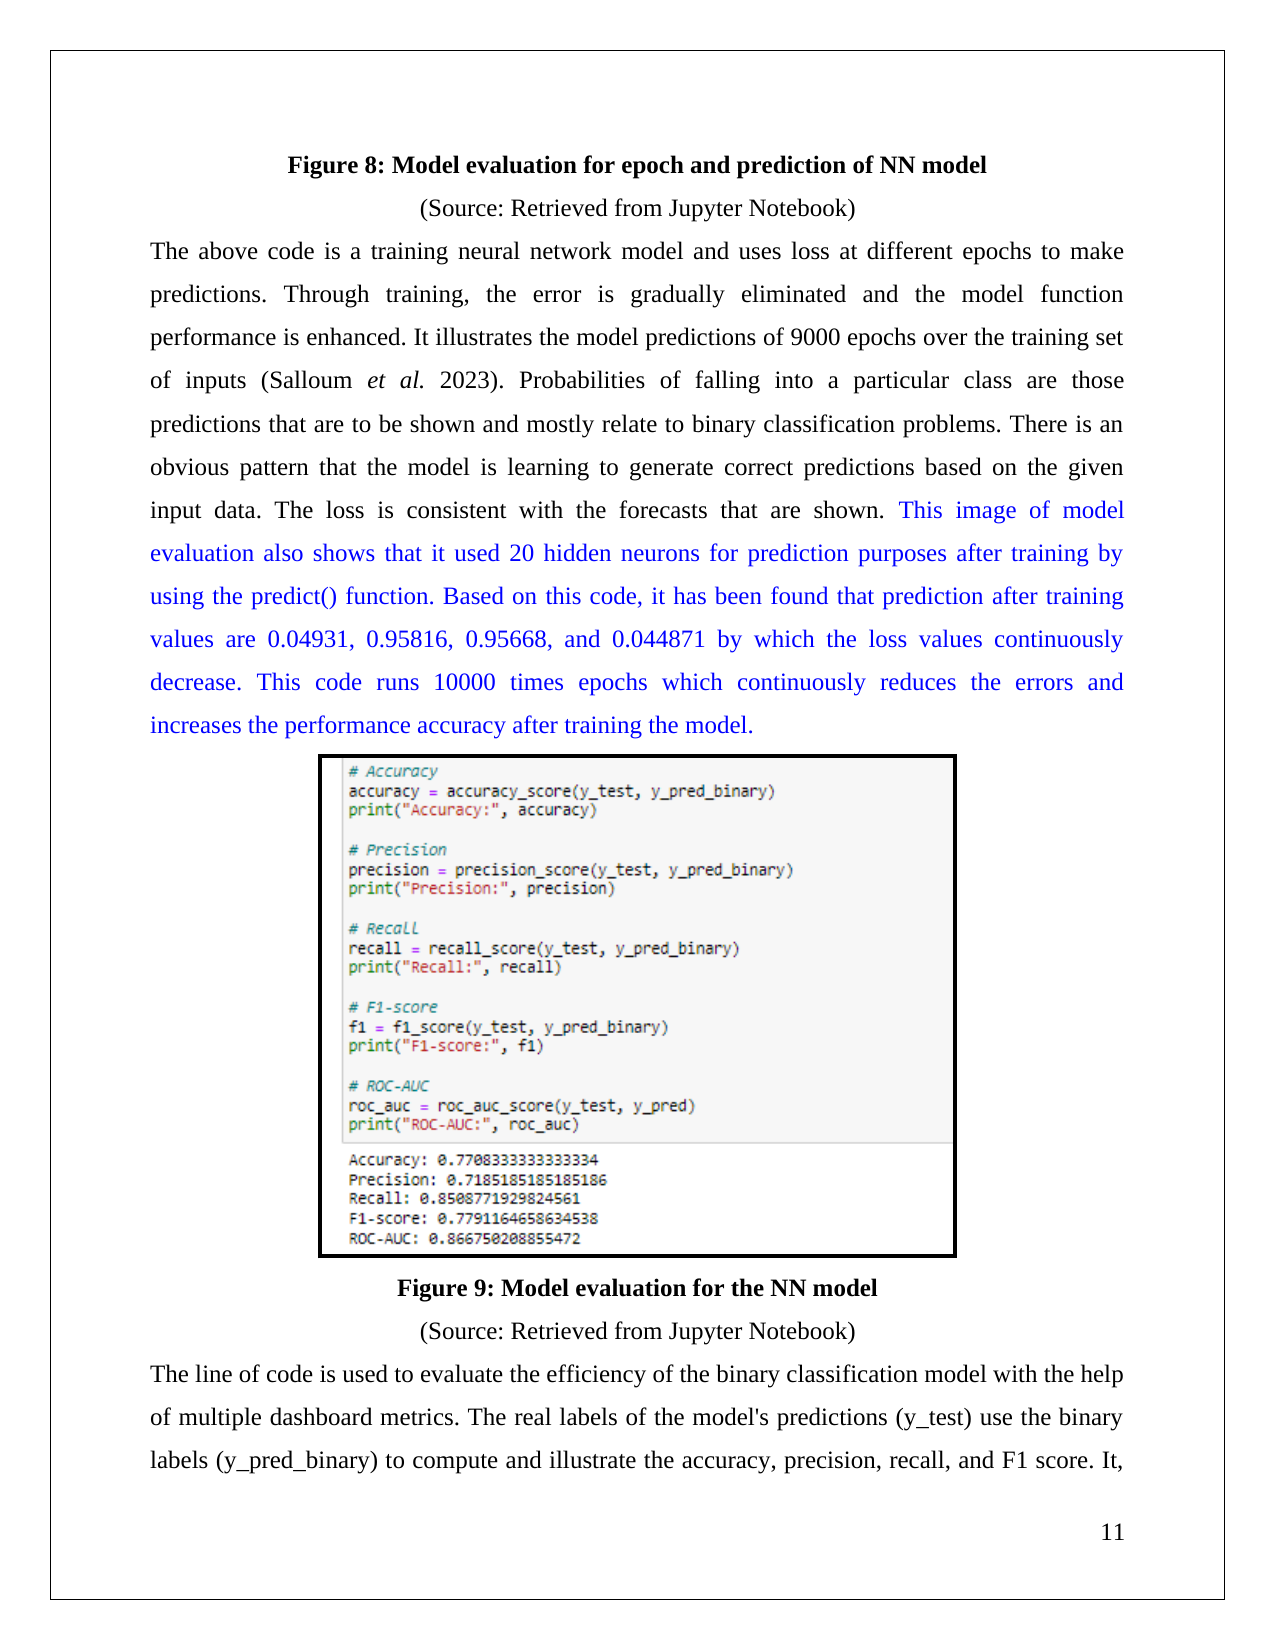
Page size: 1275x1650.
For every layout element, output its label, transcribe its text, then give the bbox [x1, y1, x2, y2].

subtitle Figure 9: Model evaluation for the NN model [150, 1273, 1125, 1302]
subtitle Figure 8: Model evaluation for epoch and prediction of NN model [150, 150, 1125, 179]
text (Source: Retrieved from Jupyter Notebook) [150, 1316, 1125, 1345]
text (Source: Retrieved from Jupyter Notebook) [150, 193, 1125, 222]
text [150, 1359, 1125, 1474]
picture [322, 758, 953, 1254]
text The above code is a training neural network model and uses loss at different epochs to make predictions. Through training, the error is gradually eliminated and the model function performance is enhanced. It illustrates the model predictions of 9000 epochs over the training set of inputs (Salloum et al. 2023). Probabilities of falling into a particular class are those predictions that are to be shown and mostly relate to binary classification problems. There is an obvious pattern that the model is learning to generate correct predictions based on the given input data. The loss is consistent with the forecasts that are shown. This image of model evaluation also shows that it used 20 hidden neurons for prediction purposes after training by using the predict() function. Based on this code, it has been found that prediction after training values are 0.04931, 0.95816, 0.95668, and 0.044871 by which the loss values continuously decrease. This code runs 10000 times epochs which continuously reduces the errors and increases the performance accuracy after training the model. [150, 236, 1125, 739]
